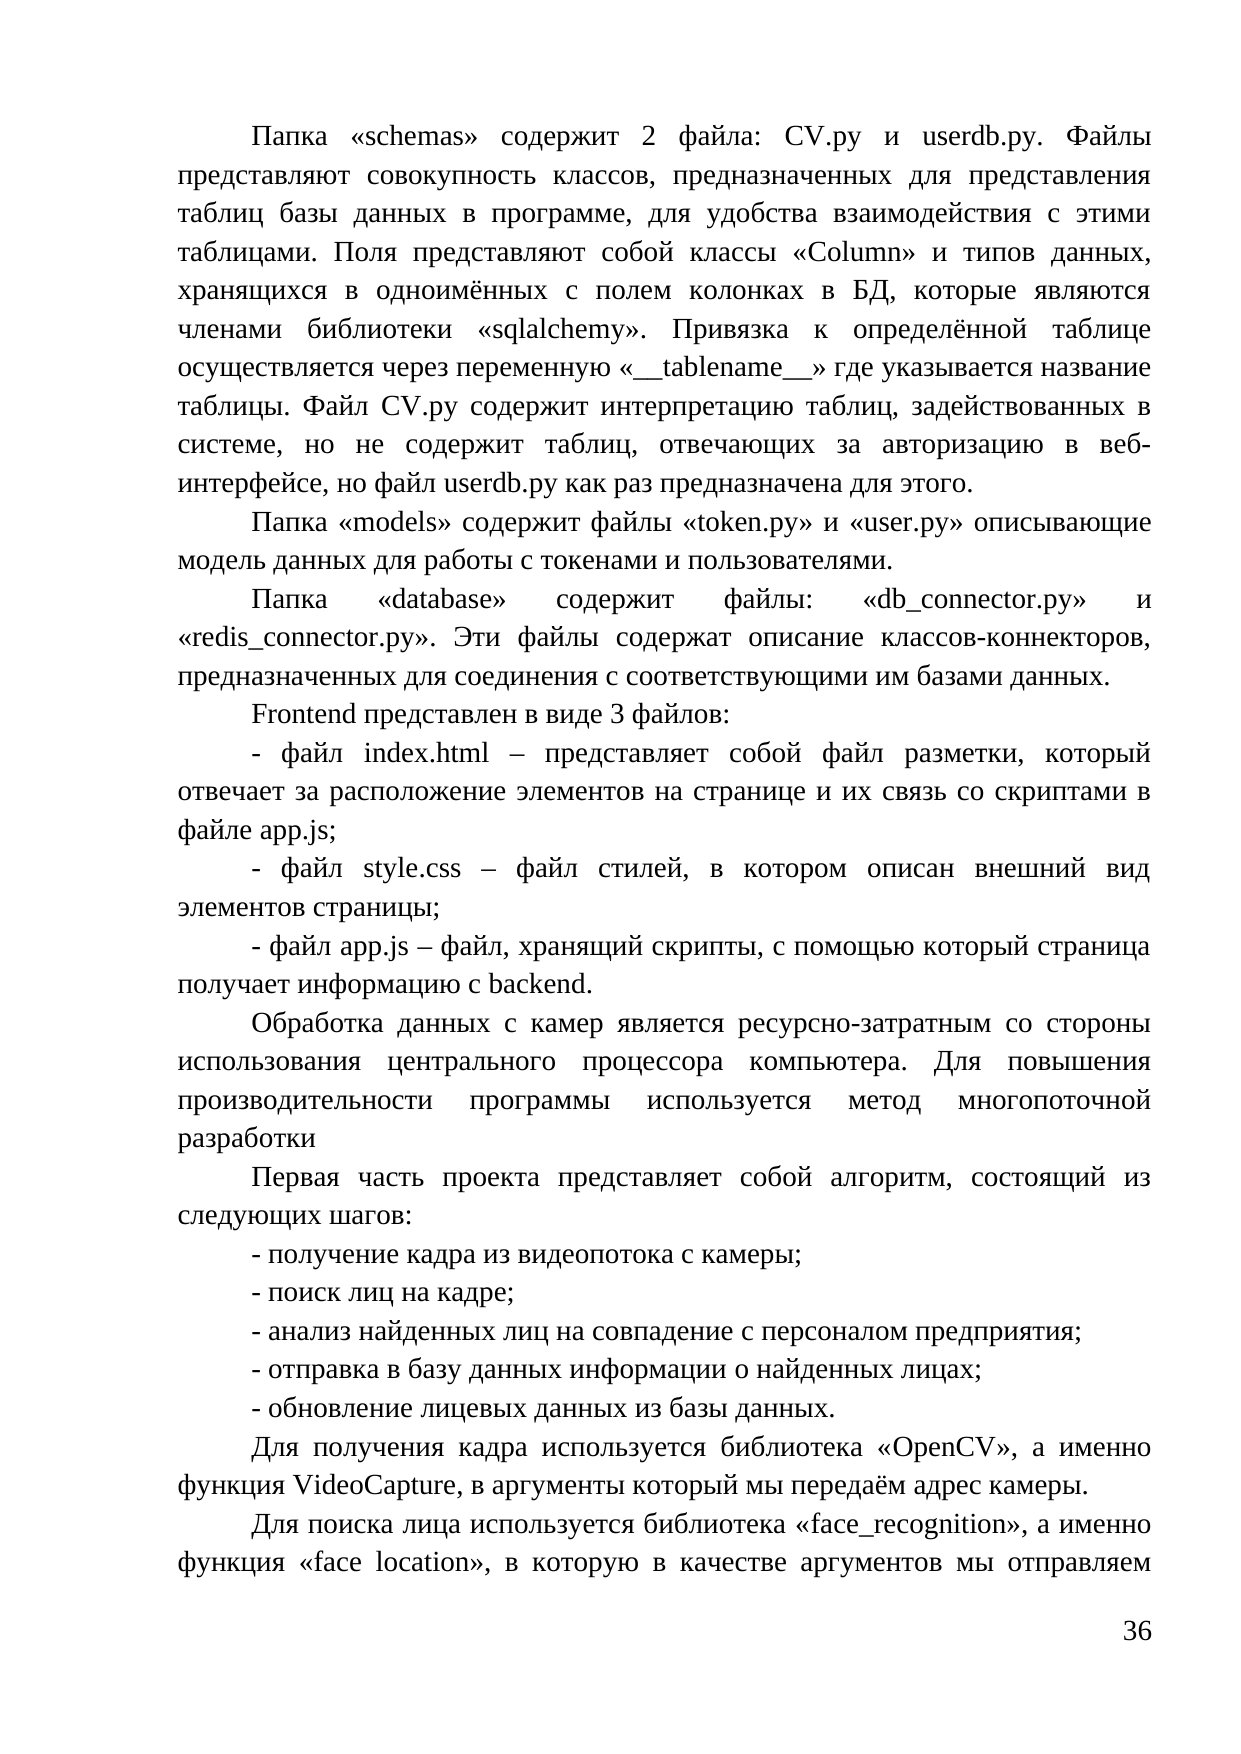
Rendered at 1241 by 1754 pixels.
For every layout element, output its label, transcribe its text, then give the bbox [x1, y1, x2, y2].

text - файл app.js – файл, хранящий скрипты, с помощью который страница получает информацию с backend. [177, 928, 1152, 1000]
text - получение кадра из видеопотока с камеры; [177, 1236, 1152, 1269]
text Папка «models» содержит файлы «token.py» и «user.py» описывающие модель данных для работы с токенами и пользователями. [177, 504, 1152, 576]
text - файл style.css – файл стилей, в котором описан внешний вид элементов страницы; [177, 851, 1152, 923]
text Первая часть проекта представляет собой алгоритм, состоящий из следующих шагов: [177, 1159, 1152, 1231]
text Для получения кадра используется библиотека «OpenCV», а именно функция VideoCapture, в аргументы который мы передаём адрес камеры. [177, 1429, 1152, 1501]
text - поиск лиц на кадре; [177, 1274, 1152, 1308]
text - отправка в базу данных информации о найденных лицах; [177, 1352, 1152, 1385]
text Frontend представлен в виде 3 файлов: [177, 696, 1152, 730]
text - файл index.html – представляет собой файл разметки, который отвечает за расположение элементов на странице и их связь со скриптами в файле app.js; [177, 735, 1152, 846]
text Папка «database» содержит файлы: «db_connector.py» и «redis_connector.py». Эти файлы содержат описание классов-коннекторов, предназначенных для соединения с соответствующими им базами данных. [177, 581, 1152, 691]
text - анализ найденных лиц на совпадение с персоналом предприятия; [177, 1313, 1152, 1347]
text Обработка данных с камер является ресурсно-затратным со стороны использования центрального процессора компьютера. Для повышения производительности программы используется метод многопоточной разработки [177, 1005, 1152, 1154]
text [177, 1506, 1152, 1578]
text Папка «schemas» содержит 2 файла: CV.py и userdb.py. Файлы представляют совокупность классов, предназначенных для представления таблиц базы данных в программе, для удобства взаимодействия с этими таблицами. Поля представляют собой классы «Column» и типов данных, хранящихся в одноимённых с полем колонках в БД, которые являются членами библиотеки «sqlalchemy». Привязка к определённой таблице осуществляется через переменную «__tablename__» где указывается название таблицы. Файл CV.py содержит интерпретацию таблиц, задействованных в системе, но не содержит таблиц, отвечающих за авторизацию в веб-интерфейсе, но файл userdb.py как раз предназначена для этого. [177, 118, 1152, 499]
text - обновление лицевых данных из базы данных. [177, 1390, 1152, 1424]
